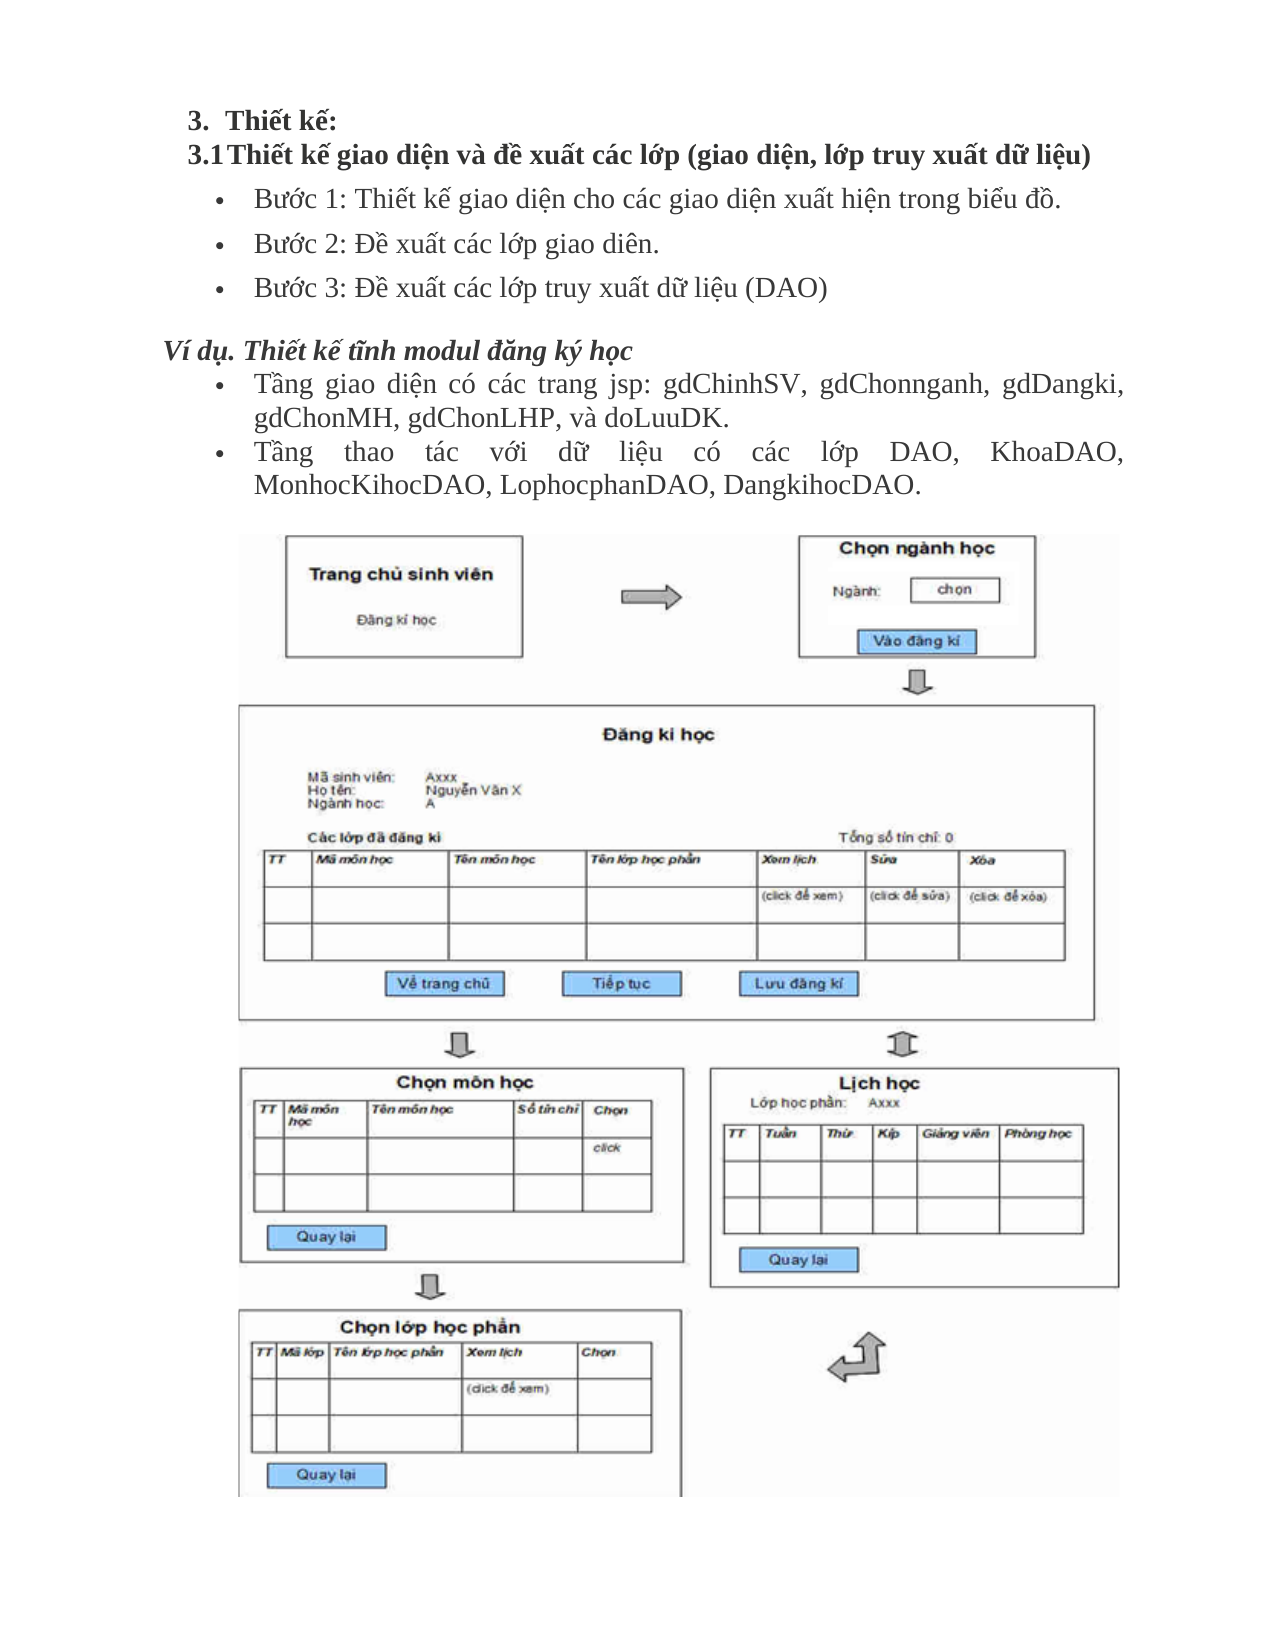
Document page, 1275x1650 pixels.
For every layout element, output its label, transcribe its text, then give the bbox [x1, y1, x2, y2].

list Bước 3: Đề xuất các lớp truy xuất dữ liệu (DAO) [216, 270, 1125, 304]
picture [238, 534, 1160, 1497]
list Tầng thao tác với dữ liệu có các lớp DAO, KhoaDAO, MonhocKihocDAO, LophocphanDAO, DangkihocDAO. [216, 434, 1125, 501]
text Ví dụ. Thiết kế tĩnh modul đăng ký học [162, 333, 1125, 367]
subtitle Thiết kế: [187, 103, 1125, 137]
list Tầng giao diện có các trang jsp: gdChinhSV, gdChonnganh, gdDangki, gdChonMH, gdChonLHP, và doLuuDK. [216, 367, 1125, 434]
list Bước 1: Thiết kế giao diện cho các giao diện xuất hiện trong biểu đồ. [216, 181, 1125, 215]
list Bước 2: Đề xuất các lớp giao diên. [216, 226, 1125, 259]
subtitle Thiết kế giao diện và đề xuất các lớp (giao diện, lớp truy xuất dữ liệu) [187, 137, 1125, 171]
